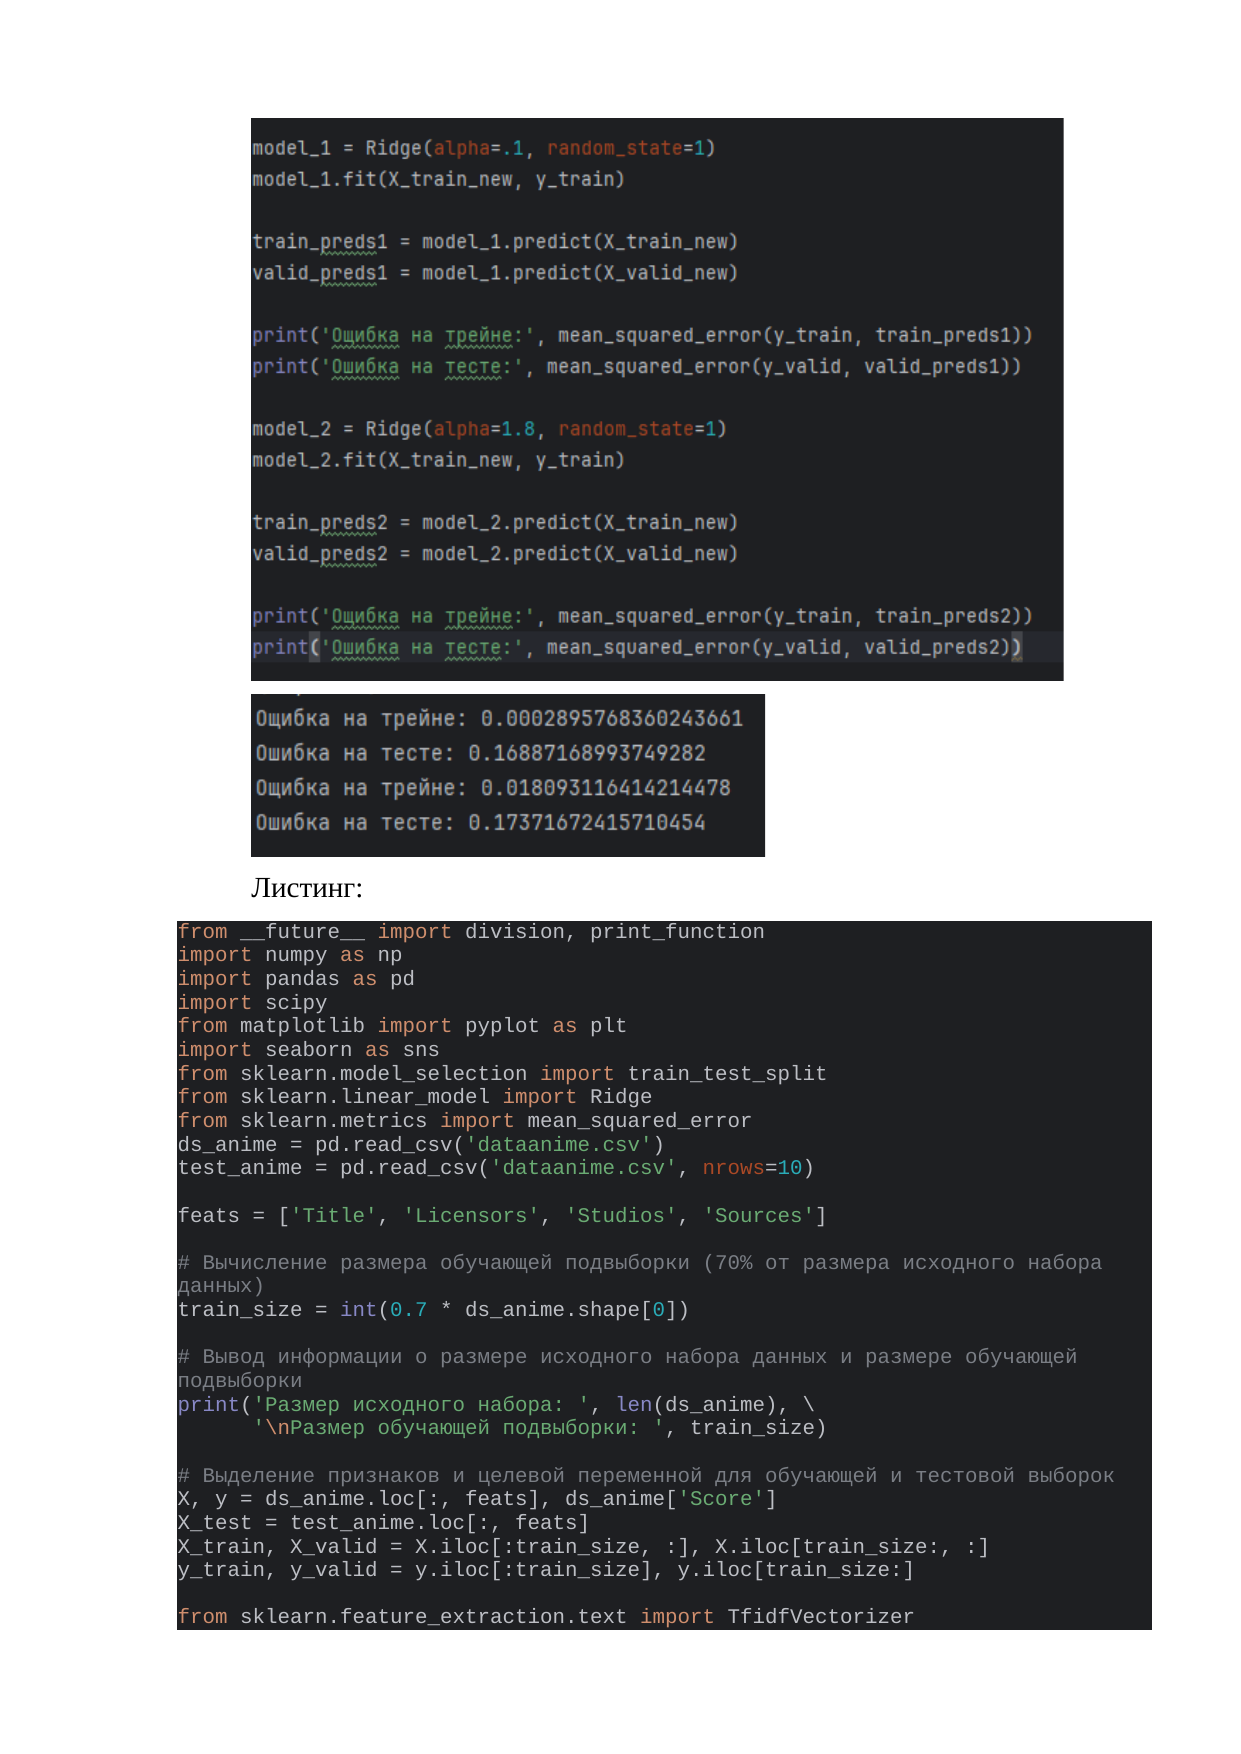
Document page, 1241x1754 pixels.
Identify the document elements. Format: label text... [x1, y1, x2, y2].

text Листинг: [177, 871, 1152, 904]
picture [251, 118, 1064, 681]
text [177, 921, 1152, 1630]
picture [251, 694, 766, 857]
